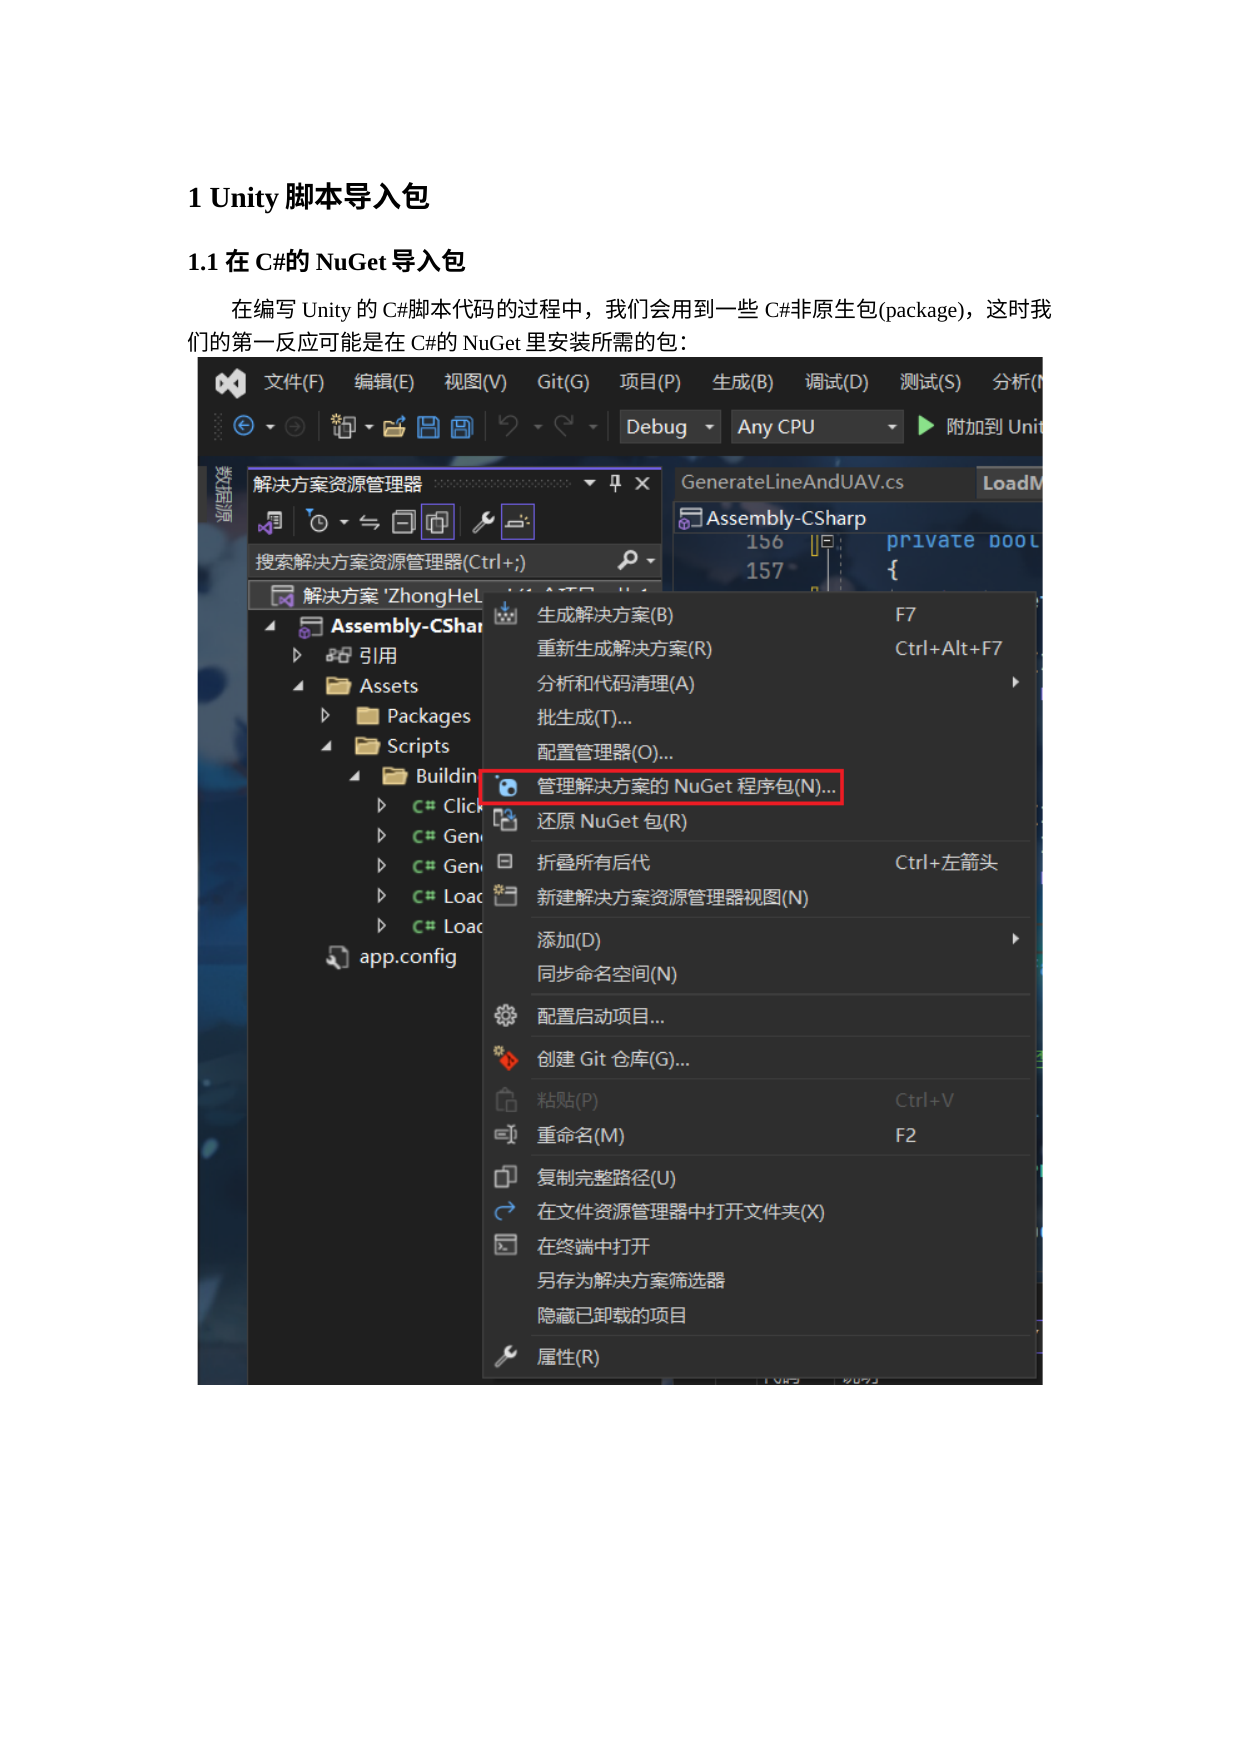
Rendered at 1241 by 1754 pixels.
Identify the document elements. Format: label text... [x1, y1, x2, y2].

subtitle 1.1 在C#的NuGet导入包 [187, 227, 1053, 292]
text 在编写Unity的C#脚本代码的过程中，我们会用到一些C#非原生包(package)，这时我们的第一反应可能是在C#的NuGet里安装所需的包： [187, 292, 1053, 357]
subtitle 1 Unity脚本导入包 [187, 162, 1053, 227]
picture [197, 357, 1043, 1385]
